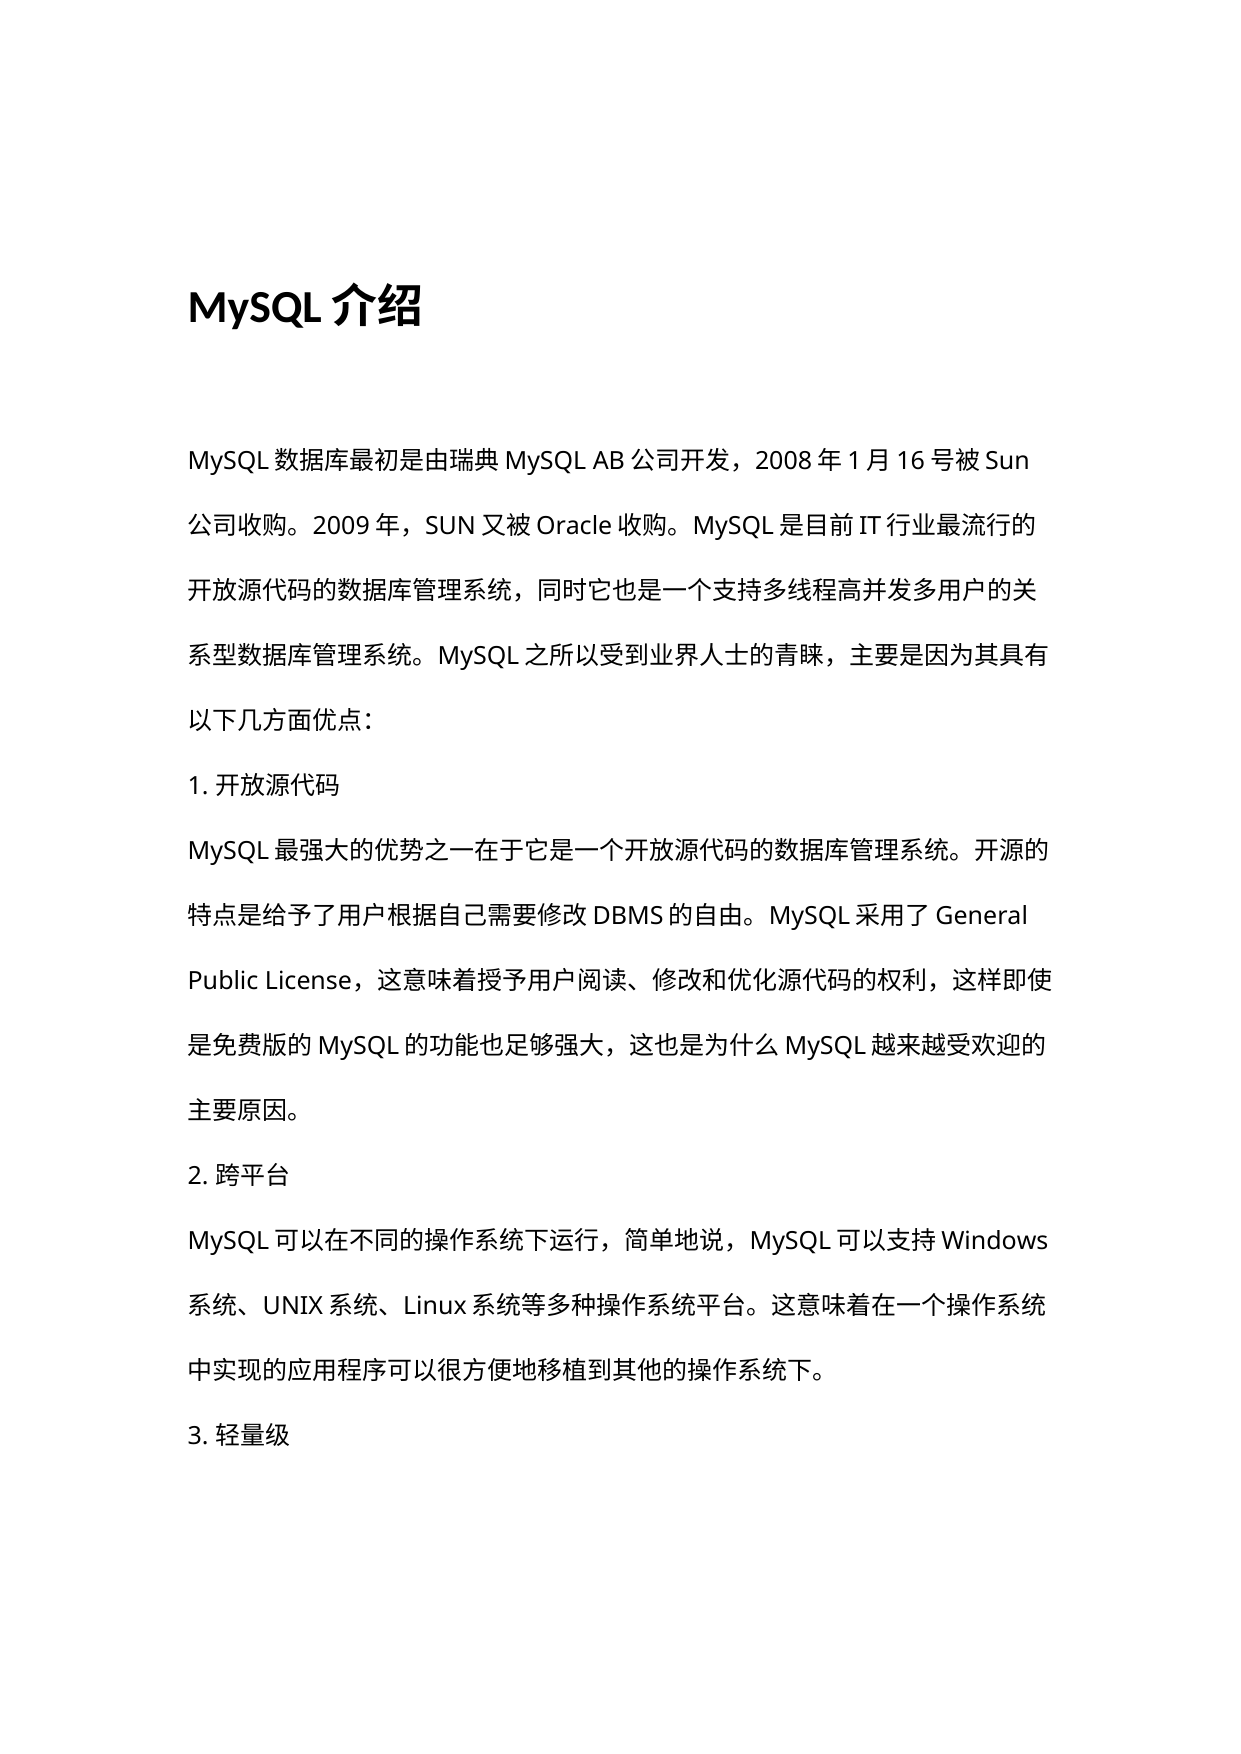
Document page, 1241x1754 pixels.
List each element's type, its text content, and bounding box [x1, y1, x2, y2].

text MySQL最强大的优势之一在于它是一个开放源代码的数据库管理系统。开源的特点是给予了用户根据自己需要修改DBMS的自由。MySQL采用了General Public License，这意味着授予用户阅读、修改和优化源代码的权利，这样即使是免费版的MySQL的功能也足够强大，这也是为什么MySQL越来越受欢迎的主要原因。 [187, 816, 1053, 1141]
text MySQL数据库最初是由瑞典MySQL AB公司开发，2008年1月16号被Sun公司收购。2009年，SUN又被Oracle收购。MySQL是目前IT行业最流行的开放源代码的数据库管理系统，同时它也是一个支持多线程高并发多用户的关系型数据库管理系统。MySQL之所以受到业界人士的青睐，主要是因为其具有以下几方面优点： [187, 426, 1053, 751]
text 1. 开放源代码 [187, 751, 1053, 816]
text 3. 轻量级 [187, 1401, 1053, 1466]
text MySQL可以在不同的操作系统下运行，简单地说，MySQL可以支持Windows系统、UNIX系统、Linux系统等多种操作系统平台。这意味着在一个操作系统中实现的应用程序可以很方便地移植到其他的操作系统下。 [187, 1206, 1053, 1401]
text 2. 跨平台 [187, 1141, 1053, 1206]
subtitle MySQL介绍 [187, 254, 1053, 352]
